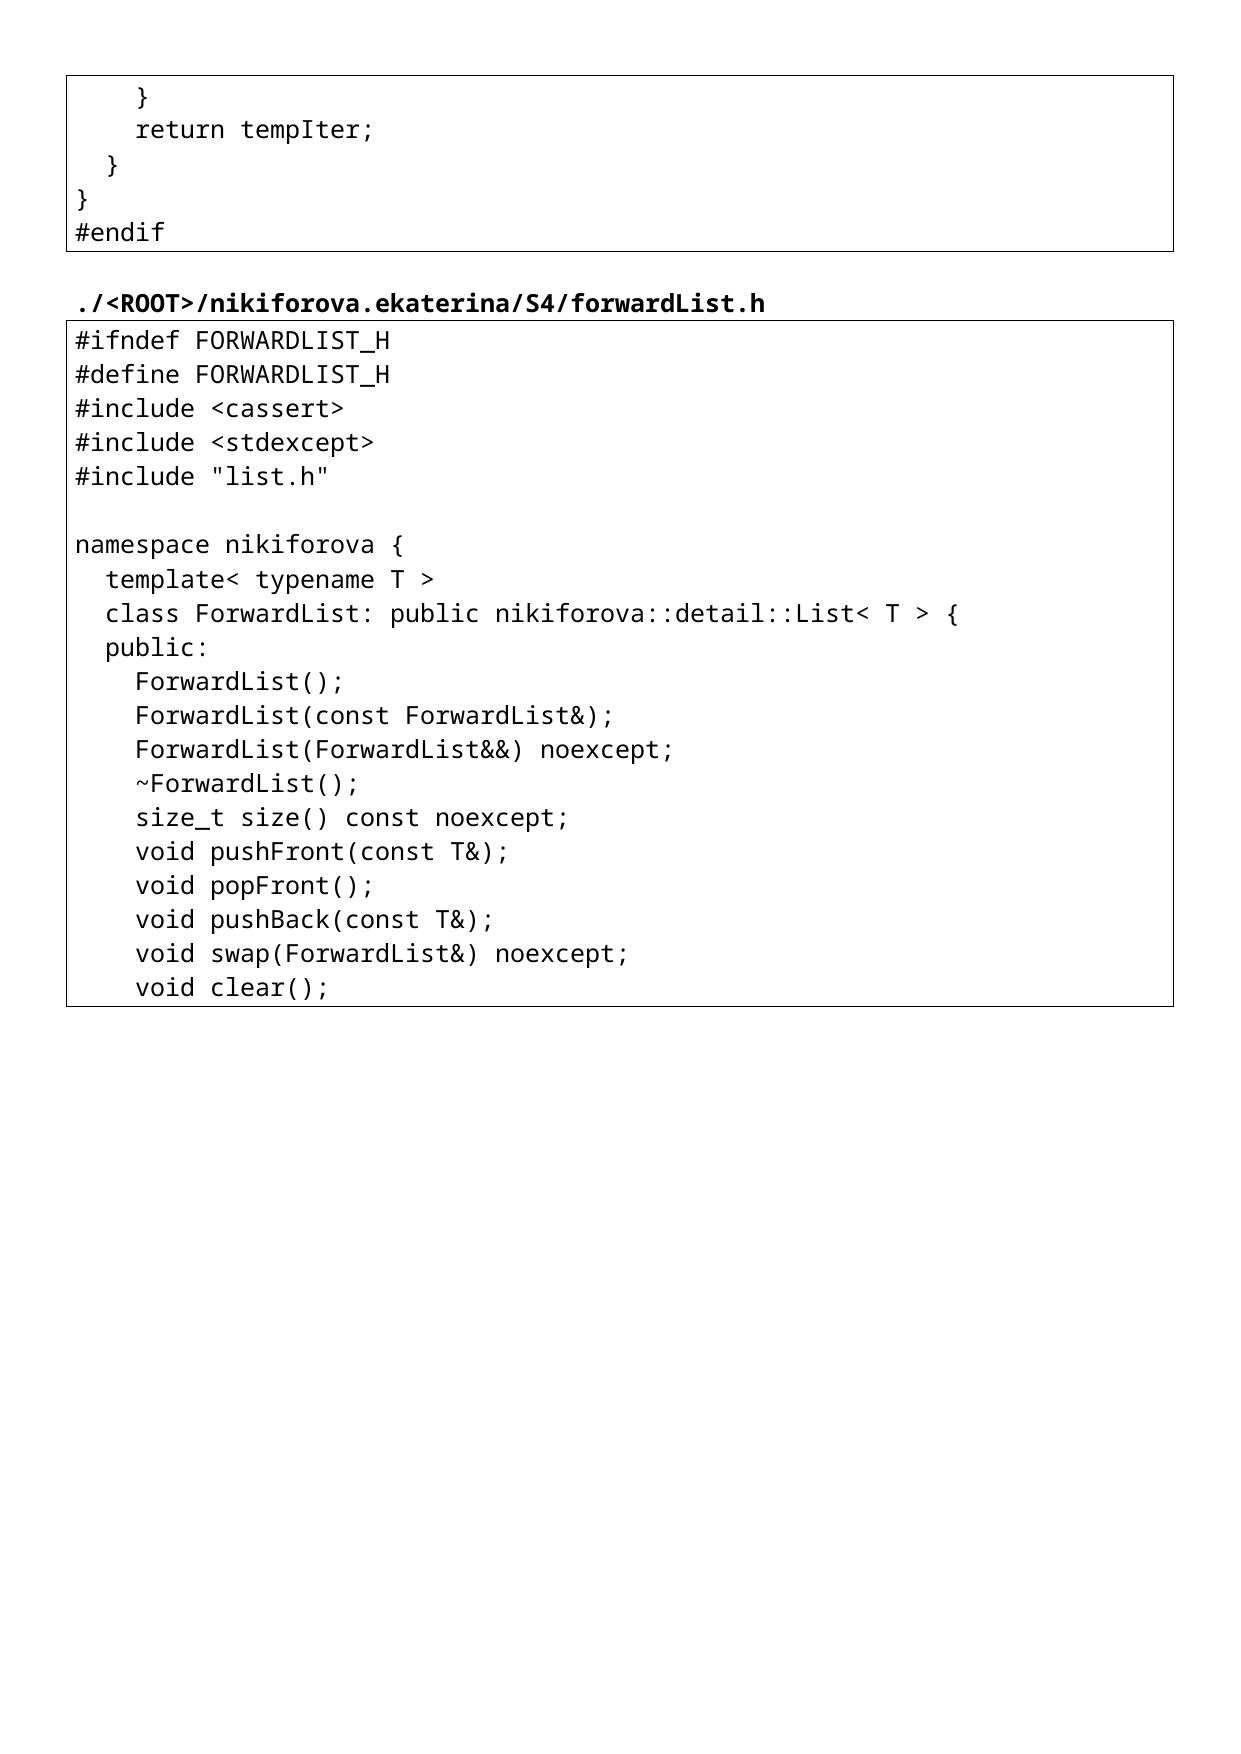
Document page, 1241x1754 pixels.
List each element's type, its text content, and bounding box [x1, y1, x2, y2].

text #include "list.h" [75, 459, 1165, 493]
text } [75, 146, 1165, 180]
text ./<ROOT>/nikiforova.ekaterina/S4/forwardList.h [75, 286, 1165, 320]
text size_t size() const noexcept; [75, 800, 1165, 834]
text return tempIter; [75, 112, 1165, 146]
text #include <stdexcept> [75, 425, 1165, 459]
text #define FORWARDLIST_H [75, 357, 1165, 391]
text namespace nikiforova { [75, 527, 1165, 561]
text ForwardList(); [75, 663, 1165, 697]
text class ForwardList: public nikiforova::detail::List< T > { [75, 595, 1165, 629]
text void popFront(); [75, 868, 1165, 902]
text ForwardList(ForwardList&&) noexcept; [75, 732, 1165, 766]
text ~ForwardList(); [75, 766, 1165, 800]
text void clear(); [67, 967, 1173, 1006]
text ForwardList(const ForwardList&); [75, 697, 1165, 732]
text void pushFront(const T&); [75, 834, 1165, 868]
text } [67, 76, 1173, 112]
text void swap(ForwardList&) noexcept; [75, 936, 1165, 967]
text template< typename T > [75, 561, 1165, 595]
text #include <cassert> [75, 391, 1165, 425]
text #ifndef FORWARDLIST_H [67, 321, 1173, 357]
text void pushBack(const T&); [75, 902, 1165, 936]
text } [75, 180, 1165, 211]
text public: [75, 629, 1165, 663]
text #endif [67, 211, 1173, 251]
